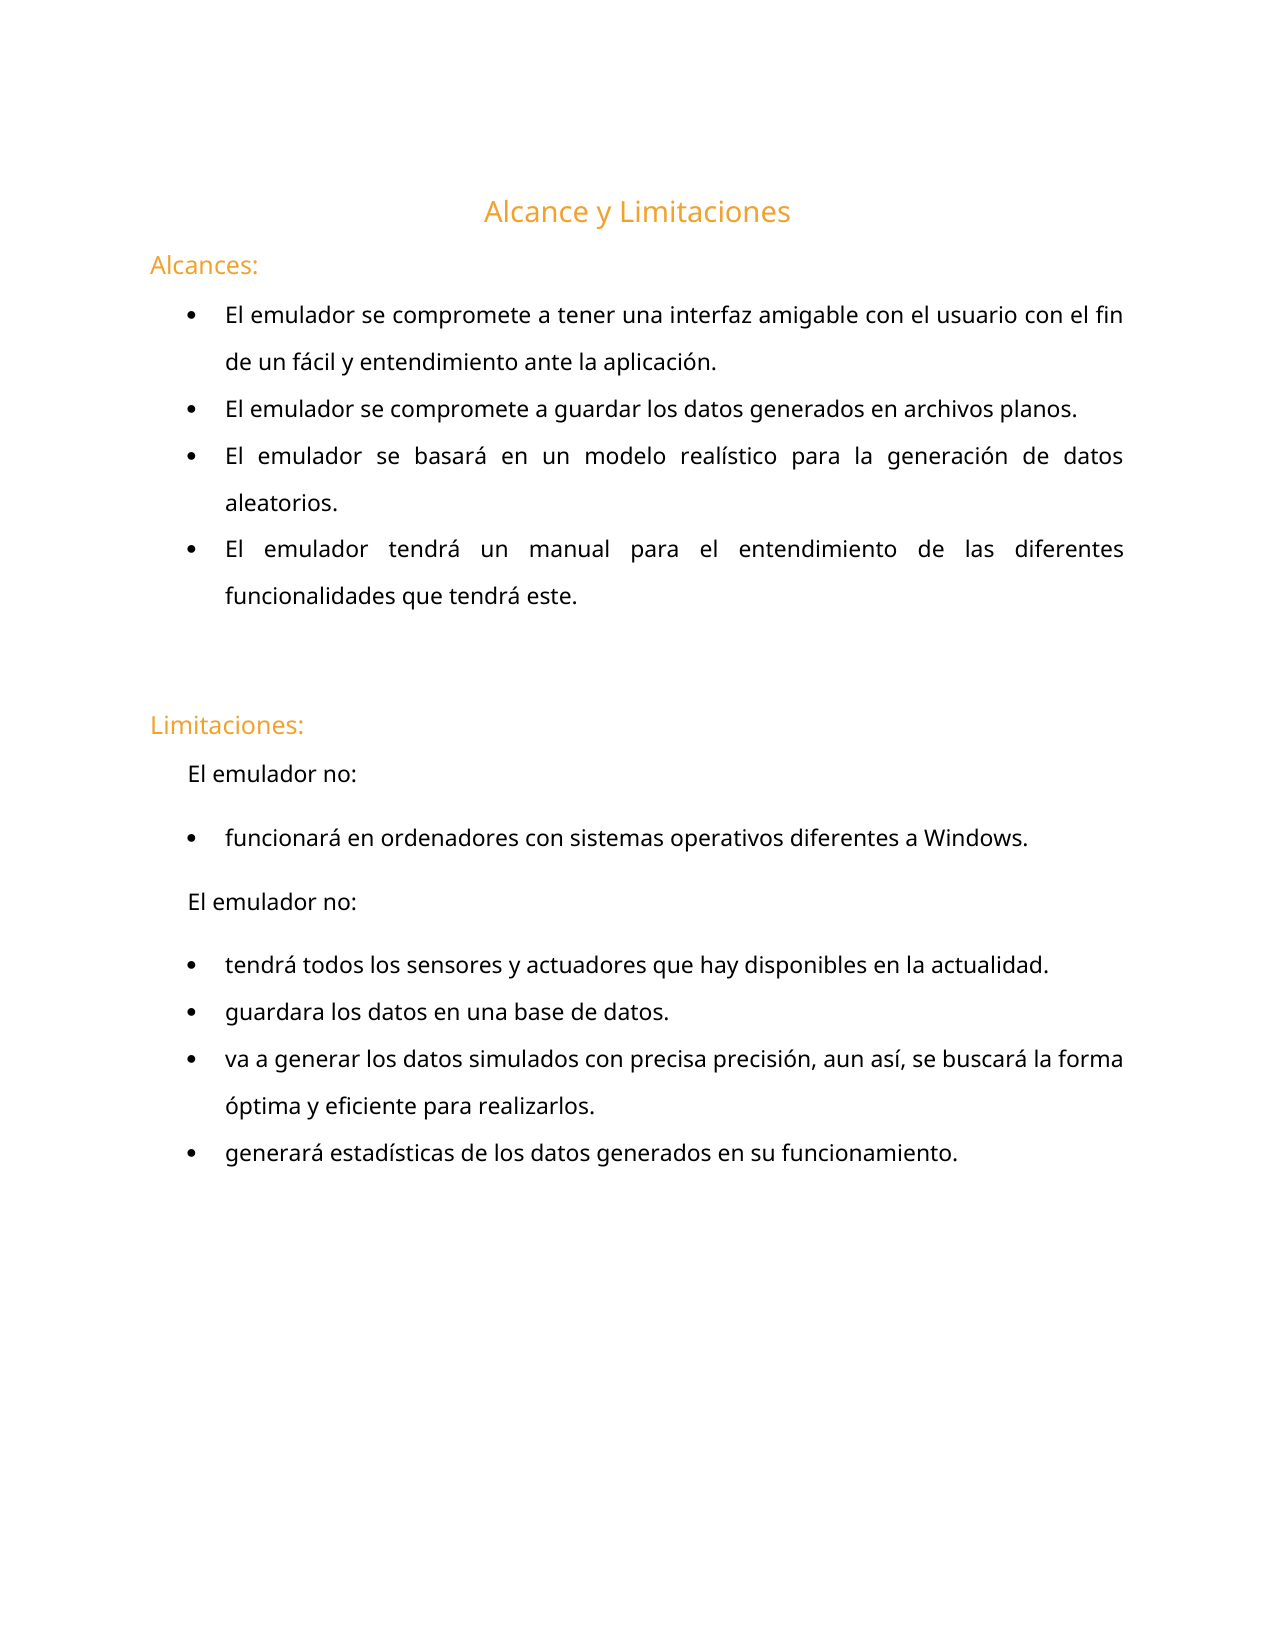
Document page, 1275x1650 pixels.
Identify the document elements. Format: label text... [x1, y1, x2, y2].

list El emulador tendrá un manual para el entendimiento de las diferentes funcionalidades que tendrá este. [187, 533, 1125, 612]
subtitle Alcances: [150, 248, 1125, 282]
text El emulador no: [187, 758, 1125, 790]
text El emulador no: [187, 886, 1125, 917]
subtitle Alcance y Limitaciones [150, 192, 1125, 231]
list El emulador se compromete a tener una interfaz amigable con el usuario con el fin de un fácil y entendimiento ante la aplicación. [187, 299, 1125, 377]
subtitle Limitaciones: [150, 707, 1125, 741]
list va a generar los datos simulados con precisa precisión, aun así, se buscará la forma óptima y eficiente para realizarlos. [187, 1043, 1125, 1121]
list El emulador se basará en un modelo realístico para la generación de datos aleatorios. [187, 440, 1125, 518]
list funcionará en ordenadores con sistemas operativos diferentes a Windows. [187, 822, 1125, 853]
list guardara los datos en una base de datos. [187, 996, 1125, 1027]
list tendrá todos los sensores y actuadores que hay disponibles en la actualidad. [187, 949, 1125, 980]
list El emulador se compromete a guardar los datos generados en archivos planos. [187, 393, 1125, 424]
list generará estadísticas de los datos generados en su funcionamiento. [187, 1137, 1125, 1168]
